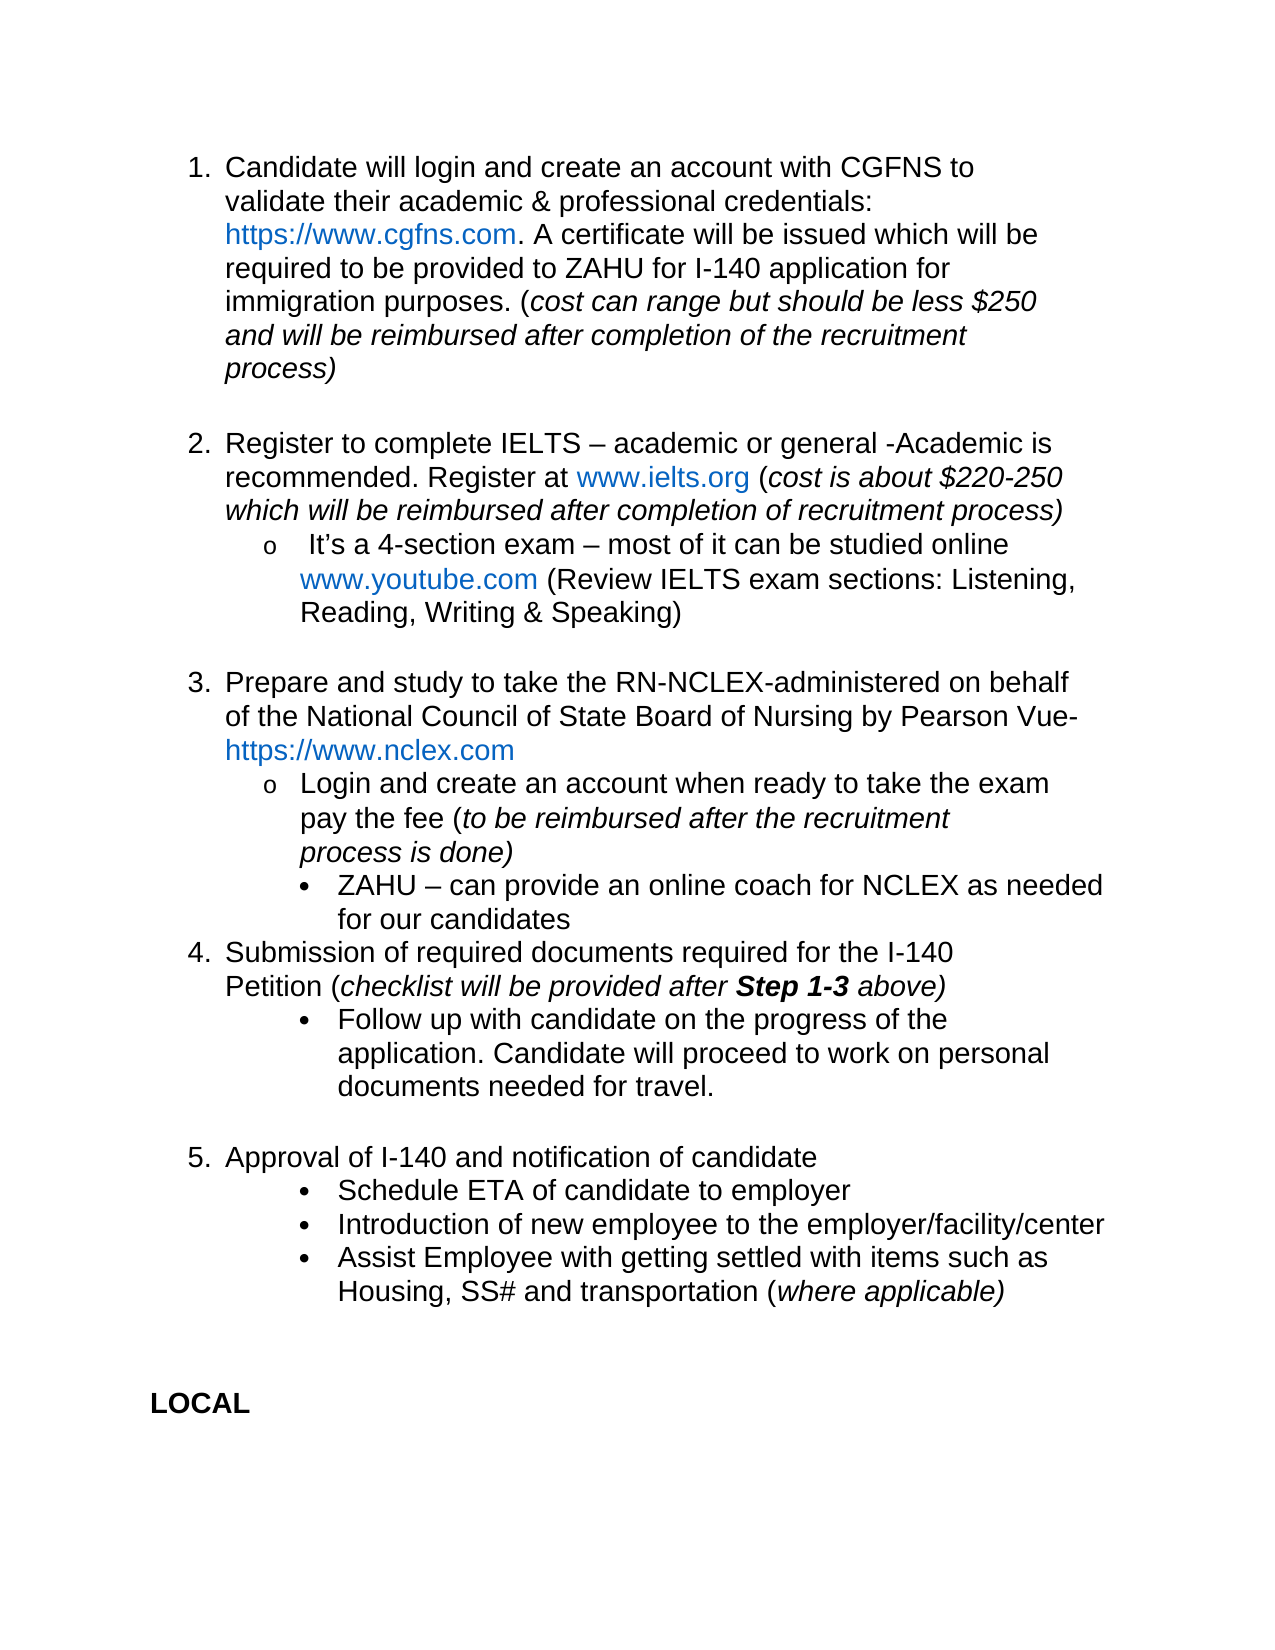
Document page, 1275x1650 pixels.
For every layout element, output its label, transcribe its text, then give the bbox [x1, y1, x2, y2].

list Prepare and study to take the RN-NCLEX-administered on behalf of the National Council of State Board of Nursing by Pearson Vue- https://www.nclex.com [187, 666, 1123, 766]
list Register to complete IELTS – academic or general -Academic is recommended. Register at www.ielts.org (cost is about $220-250 which will be reimbursed after completion of recruitment process) [187, 426, 1122, 527]
list Introduction of new employee to the employer/facility/center [300, 1207, 1117, 1240]
list Schedule ETA of candidate to employer [300, 1173, 1117, 1207]
list Follow up with candidate on the progress of the application. Candidate will proceed to work on personal documents needed for travel. [300, 1002, 1074, 1103]
list It’s a 4-section exam – most of it can be studied online www.youtube.com (Review IELTS exam sections: Listening, Reading, Writing & Speaking) [262, 527, 1123, 629]
text LOCAL [150, 1386, 1121, 1420]
list Approval of I-140 and notification of candidate [187, 1139, 1117, 1173]
list ZAHU – can provide an online coach for NCLEX as needed for our candidates [300, 868, 1121, 935]
list Login and create an account when ready to take the exam pay the fee (to be reimbursed after the recruitment process is done) [262, 766, 1053, 868]
list Candidate will login and create an account with CGFNS to validate their academic & professional credentials: https://www.cgfns.com. A certificate will be issued which will be required to be provided to ZAHU for I-140 application for immigration purposes. (cost can range but should be less $250 and will be reimbursed after completion of the recruitment process) [187, 150, 1087, 385]
list Assist Employee with getting settled with items such as Housing, SS# and transportation (where applicable) [300, 1240, 1125, 1307]
list Submission of required documents required for the I-140 Petition (checklist will be provided after Step 1-3 above) [187, 935, 1063, 1002]
